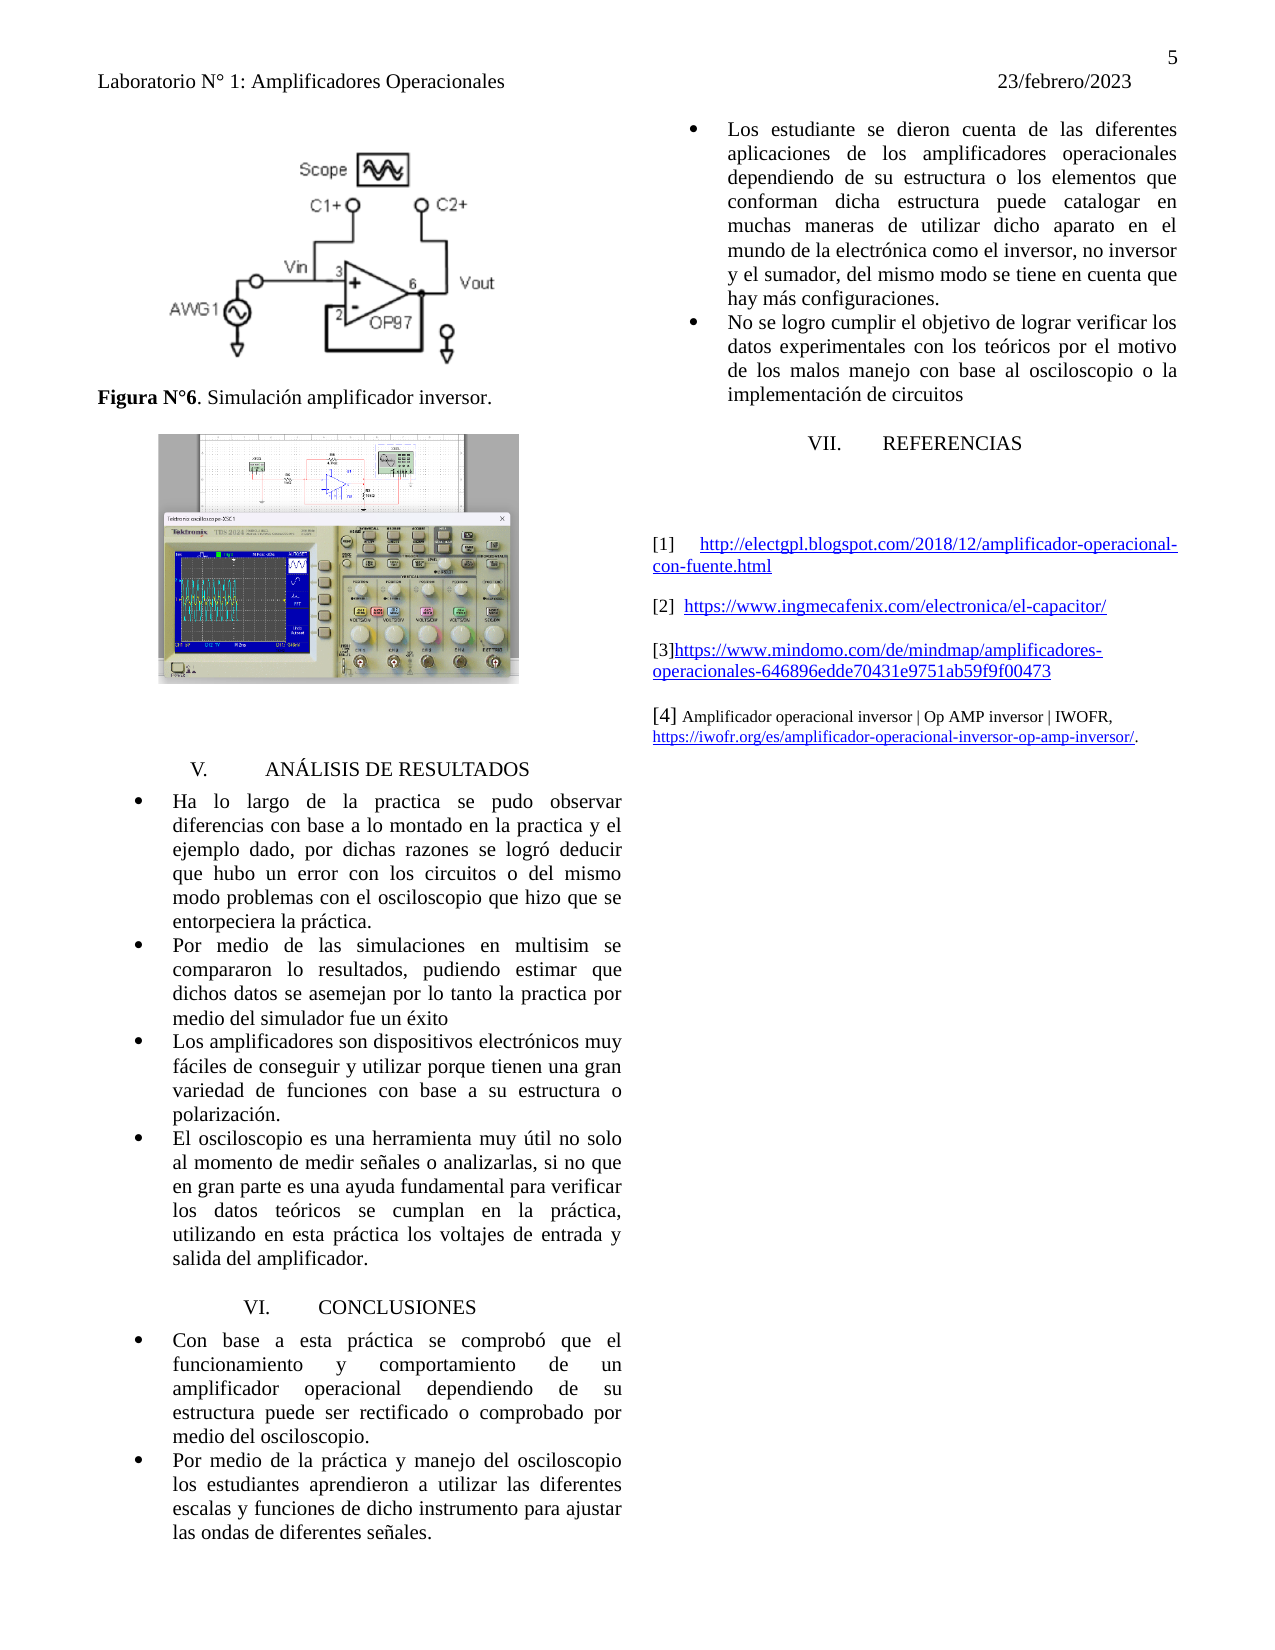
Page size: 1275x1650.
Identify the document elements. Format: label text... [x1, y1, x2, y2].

list Con base a esta práctica se comprobó que el funcionamiento y comportamiento de un amplificador operacional dependiendo de su estructura puede ser rectificado o comprobado por medio del osciloscopio. [135, 1327, 622, 1448]
subtitle CONCLUSIONES [97, 1295, 622, 1319]
picture [158, 434, 519, 684]
picture [139, 141, 505, 385]
list Los estudiante se dieron cuenta de las diferentes aplicaciones de los amplificadores operacionales dependiendo de su estructura o los elementos que conforman dicha estructura puede catalogar en muchas maneras de utilizar dicho aparato en el mundo de la electrónica como el inversor, no inversor y el sumador, del mismo modo se tiene en cuenta que hay más configuraciones. [690, 117, 1177, 310]
list Los amplificadores son dispositivos electrónicos muy fáciles de conseguir y utilizar porque tienen una gran variedad de funciones con base a su estructura o polarización. [135, 1029, 622, 1126]
text [3]https://www.mindomo.com/de/mindmap/amplificadores-operacionales-646896edde70431e9751ab59f9f00473 [652, 638, 1177, 682]
subtitle ANÁLISIS DE RESULTADOS [97, 756, 622, 781]
text [1] http://electgpl.blogspot.com/2018/12/amplificador-operacional-con-fuente.html [652, 533, 1177, 576]
text [4] Amplificador operacional inversor | Op AMP inversor | IWOFR, https://iwofr.org/es/amplificador-operacional-inversor-op-amp-inversor/. [652, 703, 1177, 746]
list Ha lo largo de la practica se pudo observar diferencias con base a lo montado en la practica y el ejemplo dado, por dichas razones se logró deducir que hubo un error con los circuitos o del mismo modo problemas con el osciloscopio que hizo que se entorpeciera la práctica. [135, 789, 622, 933]
list El osciloscopio es una herramienta muy útil no solo al momento de medir señales o analizarlas, si no que en gran parte es una ayuda fundamental para verificar los datos teóricos se cumplan en la práctica, utilizando en esta práctica los voltajes de entrada y salida del amplificador. [135, 1126, 622, 1270]
list Por medio de la práctica y manejo del osciloscopio los estudiantes aprendieron a utilizar las diferentes escalas y funciones de dicho instrumento para ajustar las ondas de diferentes señales. [135, 1448, 622, 1544]
list No se logro cumplir el objetivo de lograr verificar los datos experimentales con los teóricos por el motivo de los malos manejo con base al osciloscopio o la implementación de circuitos [690, 310, 1177, 406]
list Por medio de las simulaciones en multisim se compararon lo resultados, pudiendo estimar que dichos datos se asemejan por lo tanto la practica por medio del simulador fue un éxito [135, 933, 622, 1029]
text [2] https://www.ingmecafenix.com/electronica/el-capacitor/ [652, 595, 1177, 617]
subtitle REFERENCIAS [652, 431, 1177, 455]
